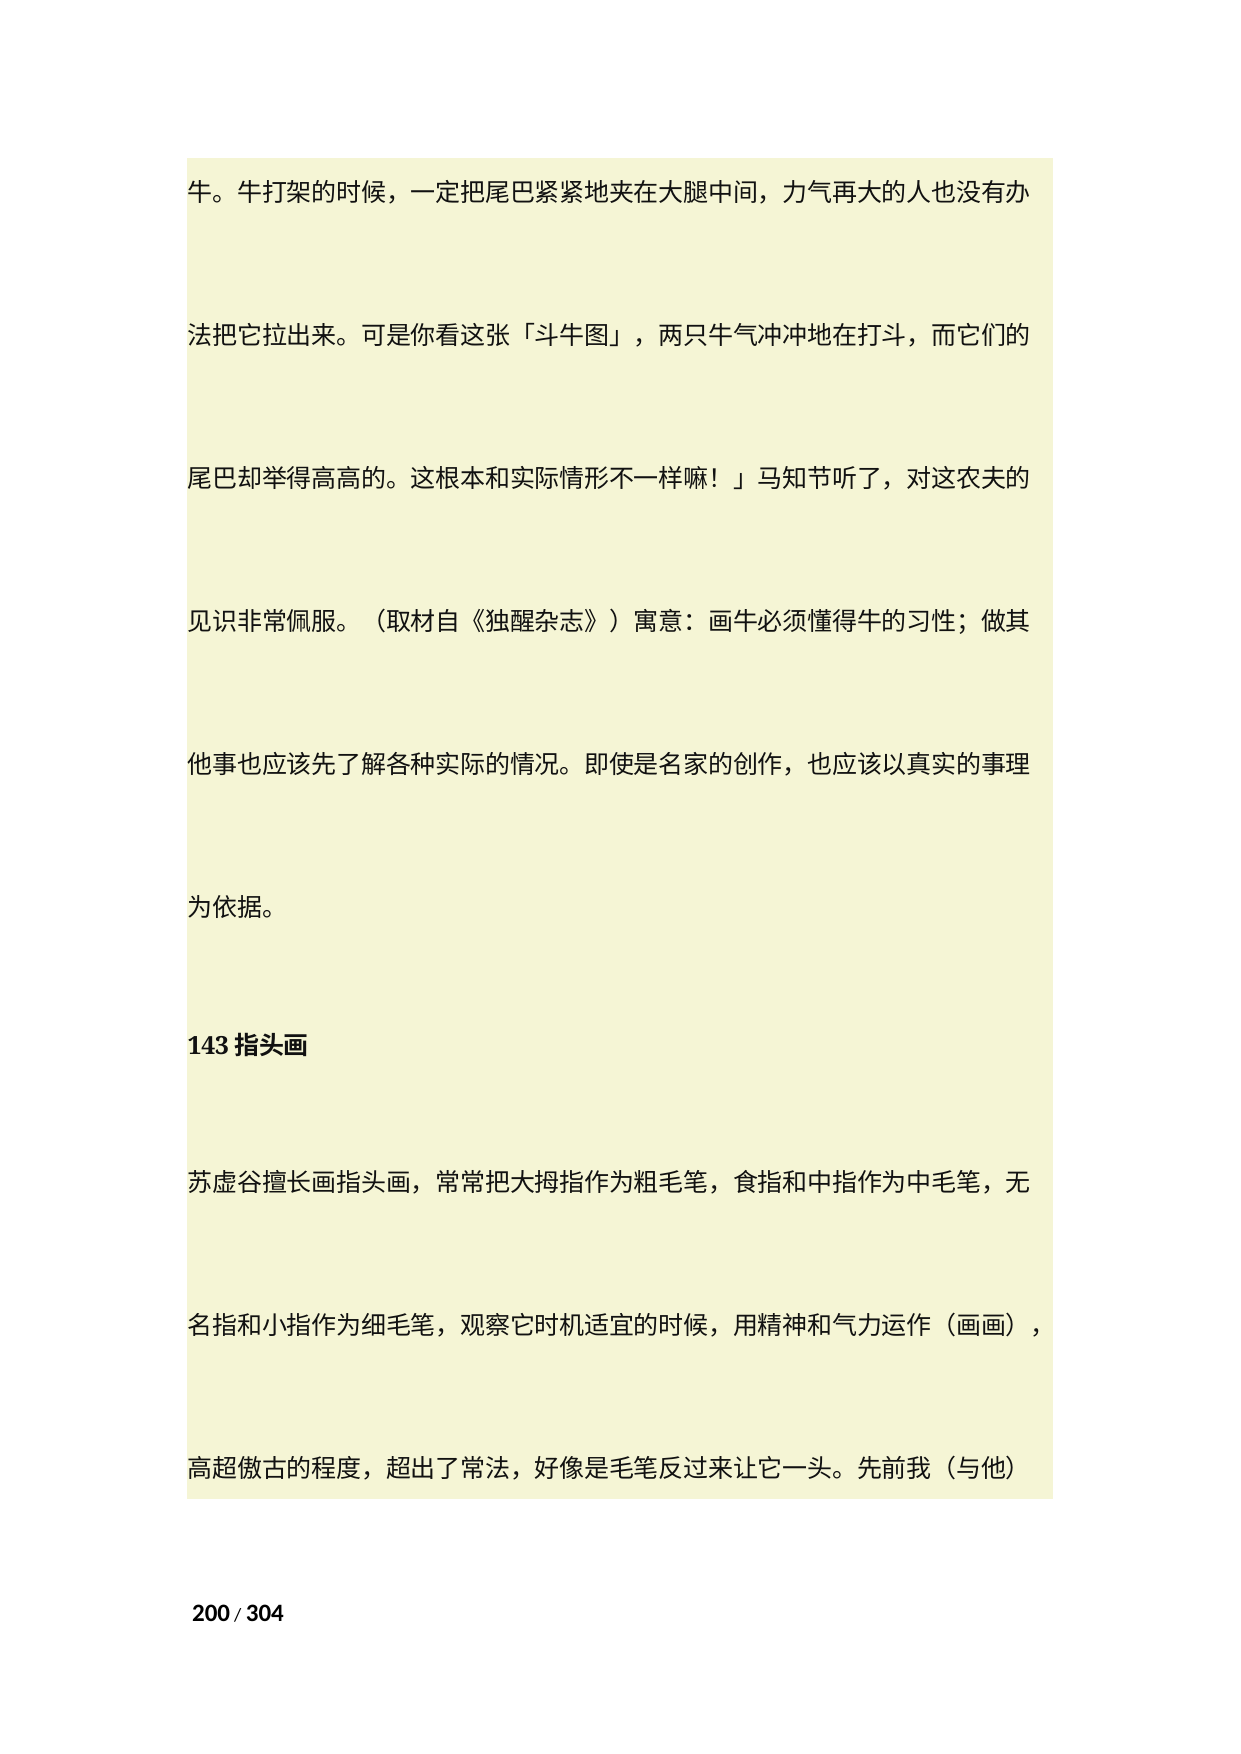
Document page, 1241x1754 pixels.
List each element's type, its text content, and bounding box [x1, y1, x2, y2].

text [187, 1148, 1053, 1499]
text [187, 158, 1053, 938]
text 143指头画 [187, 1011, 1053, 1076]
